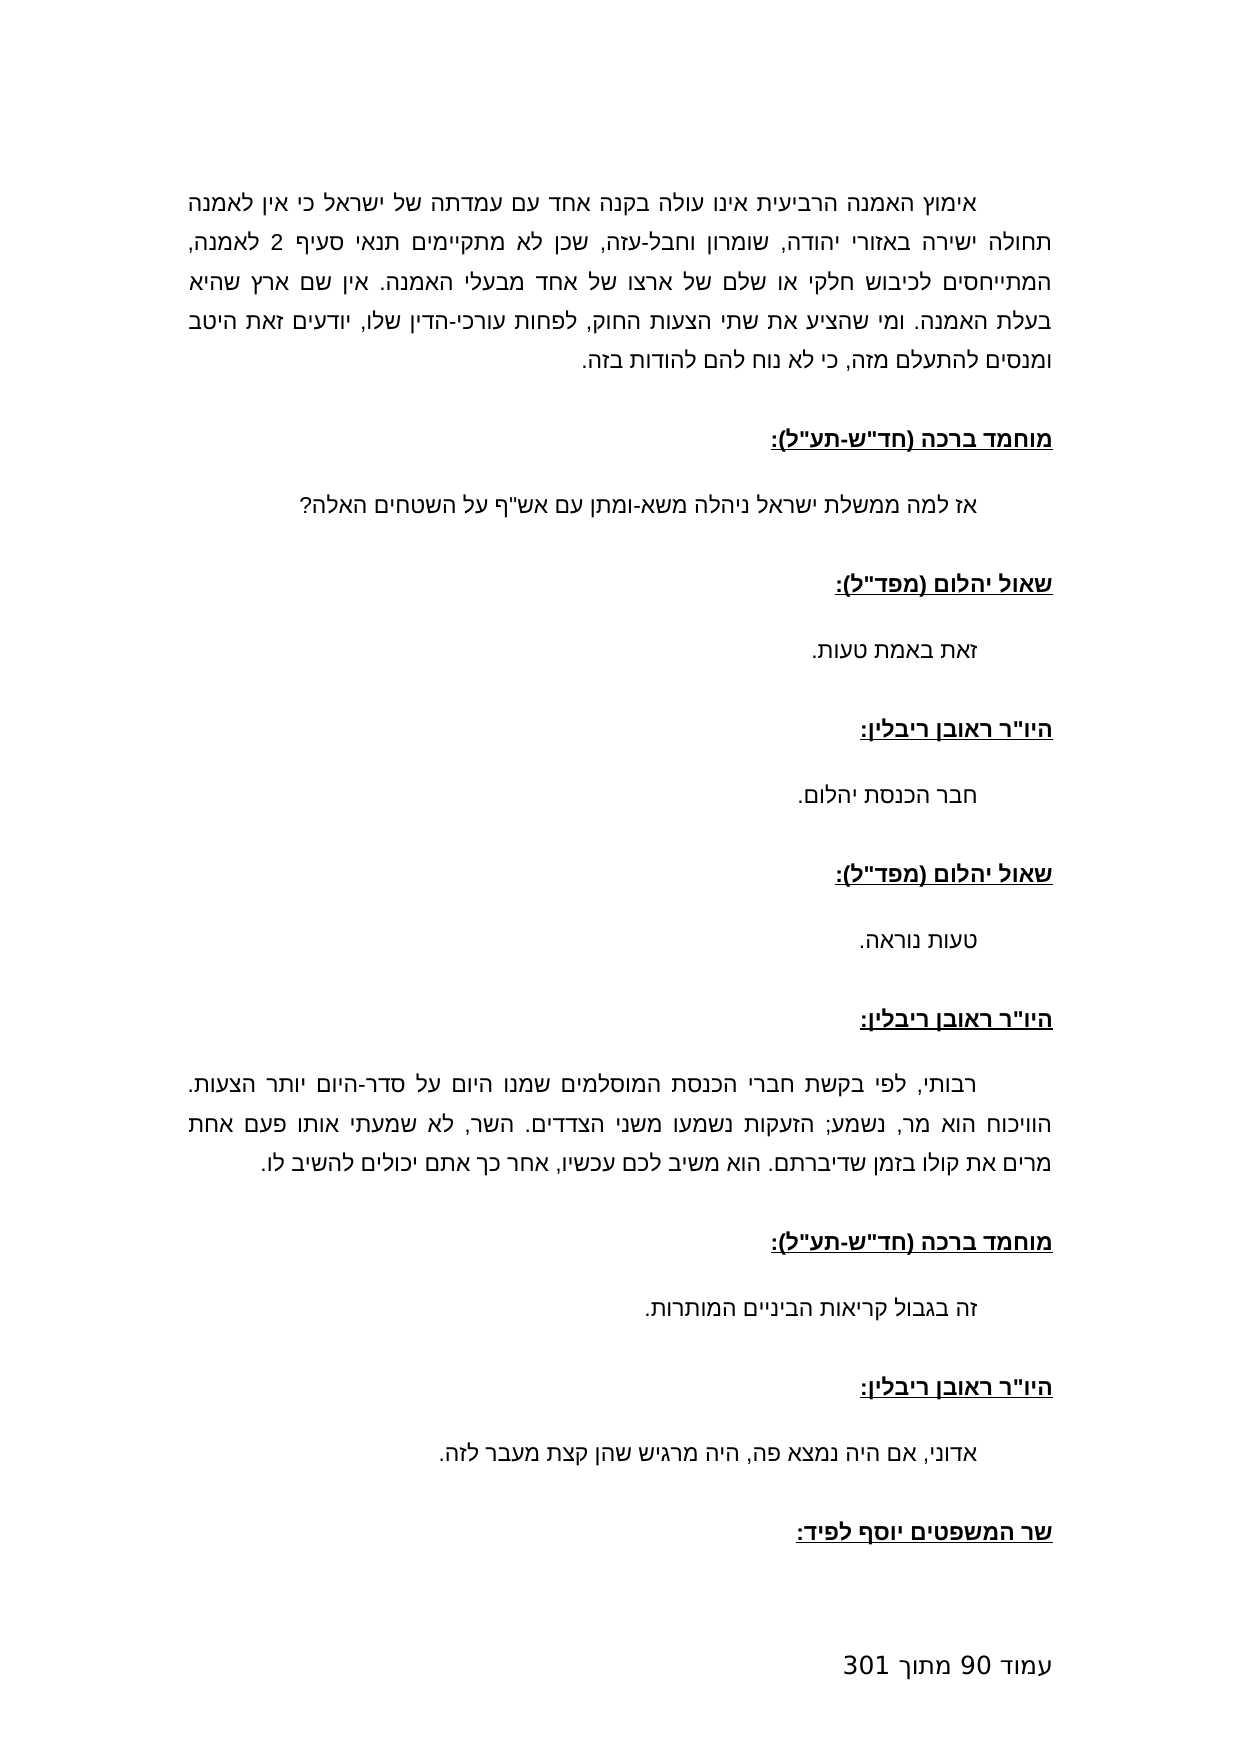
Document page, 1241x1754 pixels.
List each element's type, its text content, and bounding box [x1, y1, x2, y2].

text אז למה ממשלת ישראל ניהלה משא-ומתן עם אש"ף על השטחים האלה? [187, 492, 1053, 518]
text מוחמד ברכה (חד"ש-תע"ל): [187, 426, 1053, 453]
text שאול יהלום (מפד"ל): [187, 861, 1053, 887]
text אדוני, אם היה נמצא פה, היה מרגיש שהן קצת מעבר לזה. [187, 1440, 1053, 1466]
text חבר הכנסת יהלום. [187, 782, 1053, 808]
text היו"ר ראובן ריבלין: [187, 1374, 1053, 1400]
text שאול יהלום (מפד"ל): [187, 571, 1053, 597]
text היו"ר ראובן ריבלין: [187, 1006, 1053, 1032]
text מוחמד ברכה (חד"ש-תע"ל): [187, 1229, 1053, 1256]
text זה בגבול קריאות הביניים המותרות. [187, 1295, 1053, 1321]
text טעות נוראה. [187, 927, 1053, 953]
text היו"ר ראובן ריבלין: [187, 716, 1053, 742]
text זאת באמת טעות. [187, 637, 1053, 663]
text שר המשפטים יוסף לפיד: [187, 1519, 1053, 1545]
text אימוץ האמנה הרביעית אינו עולה בקנה אחד עם עמדתה של ישראל כי אין לאמנה תחולה ישירה באזורי יהודה, שומרון וחבל-עזה, שכן לא מתקיימים תנאי סעיף 2 לאמנה, המתייחסים לכיבוש חלקי או שלם של ארצו של אחד מבעלי האמנה. אין שם ארץ שהיא בעלת האמנה. ומי שהציע את שתי הצעות החוק, לפחות עורכי-הדין שלו, יודעים זאת היטב ומנסים להתעלם מזה, כי לא נוח להם להודות בזה. [187, 189, 1053, 374]
text רבותי, לפי בקשת חברי הכנסת המוסלמים שמנו היום על סדר-היום יותר הצעות. הוויכוח הוא מר, נשמע; הזעקות נשמעו משני הצדדים. השר, לא שמעתי אותו פעם אחת מרים את קולו בזמן שדיברתם. הוא משיב לכם עכשיו, אחר כך אתם יכולים להשיב לו. [187, 1071, 1053, 1177]
